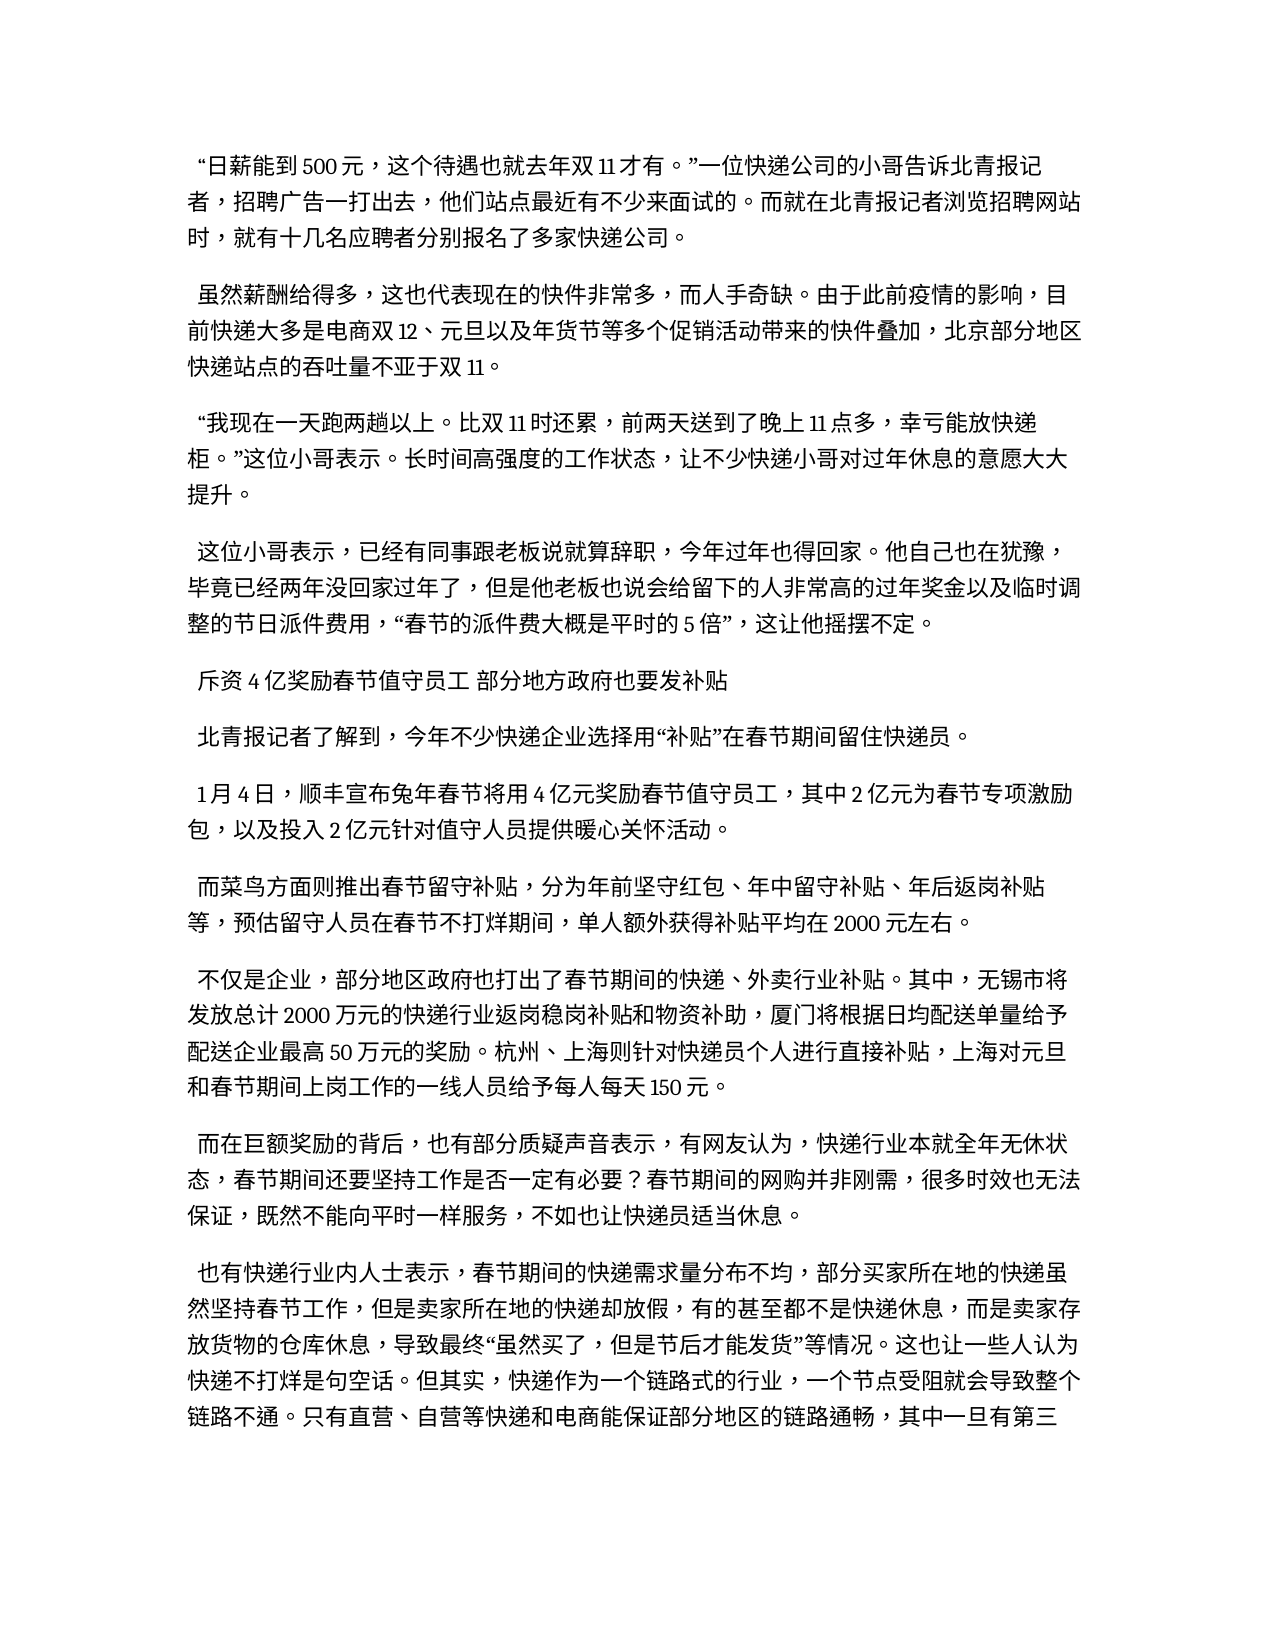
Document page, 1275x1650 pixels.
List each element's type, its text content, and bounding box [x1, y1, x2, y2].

text 而菜鸟方面则推出春节留守补贴，分为年前坚守红包、年中留守补贴、年后返岗补贴等，预估留守人员在春节不打烊期间，单人额外获得补贴平均在2000元左右。 [187, 871, 1087, 938]
text 1月4日，顺丰宣布兔年春节将用4亿元奖励春节值守员工，其中2亿元为春节专项激励包，以及投入2亿元针对值守人员提供暖心关怀活动。 [187, 778, 1087, 845]
text 这位小哥表示，已经有同事跟老板说就算辞职，今年过年也得回家。他自己也在犹豫，毕竟已经两年没回家过年了，但是他老板也说会给留下的人非常高的过年奖金以及临时调整的节日派件费用，“春节的派件费大概是平时的5倍”，这让他摇摆不定。 [187, 536, 1087, 639]
text 北青报记者了解到，今年不少快递企业选择用“补贴”在春节期间留住快递员。 [187, 721, 1087, 753]
text “日薪能到500元，这个待遇也就去年双11才有。”一位快递公司的小哥告诉北青报记者，招聘广告一打出去，他们站点最近有不少来面试的。而就在北青报记者浏览招聘网站时，就有十几名应聘者分别报名了多家快递公司。 [187, 150, 1087, 253]
text “我现在一天跑两趟以上。比双11时还累，前两天送到了晚上11点多，幸亏能放快递柜。”这位小哥表示。长时间高强度的工作状态，让不少快递小哥对过年休息的意愿大大提升。 [187, 407, 1087, 510]
text 而在巨额奖励的背后，也有部分质疑声音表示，有网友认为，快递行业本就全年无休状态，春节期间还要坚持工作是否一定有必要？春节期间的网购并非刚需，很多时效也无法保证，既然不能向平时一样服务，不如也让快递员适当休息。 [187, 1128, 1087, 1231]
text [187, 1257, 1087, 1432]
text 斥资4亿奖励春节值守员工 部分地方政府也要发补贴 [187, 664, 1087, 696]
text 不仅是企业，部分地区政府也打出了春节期间的快递、外卖行业补贴。其中，无锡市将发放总计2000万元的快递行业返岗稳岗补贴和物资补助，厦门将根据日均配送单量给予配送企业最高50万元的奖励。杭州、上海则针对快递员个人进行直接补贴，上海对元旦和春节期间上岗工作的一线人员给予每人每天150元。 [187, 963, 1087, 1103]
text 虽然薪酬给得多，这也代表现在的快件非常多，而人手奇缺。由于此前疫情的影响，目前快递大多是电商双12、元旦以及年货节等多个促销活动带来的快件叠加，北京部分地区快递站点的吞吐量不亚于双11。 [187, 279, 1087, 382]
